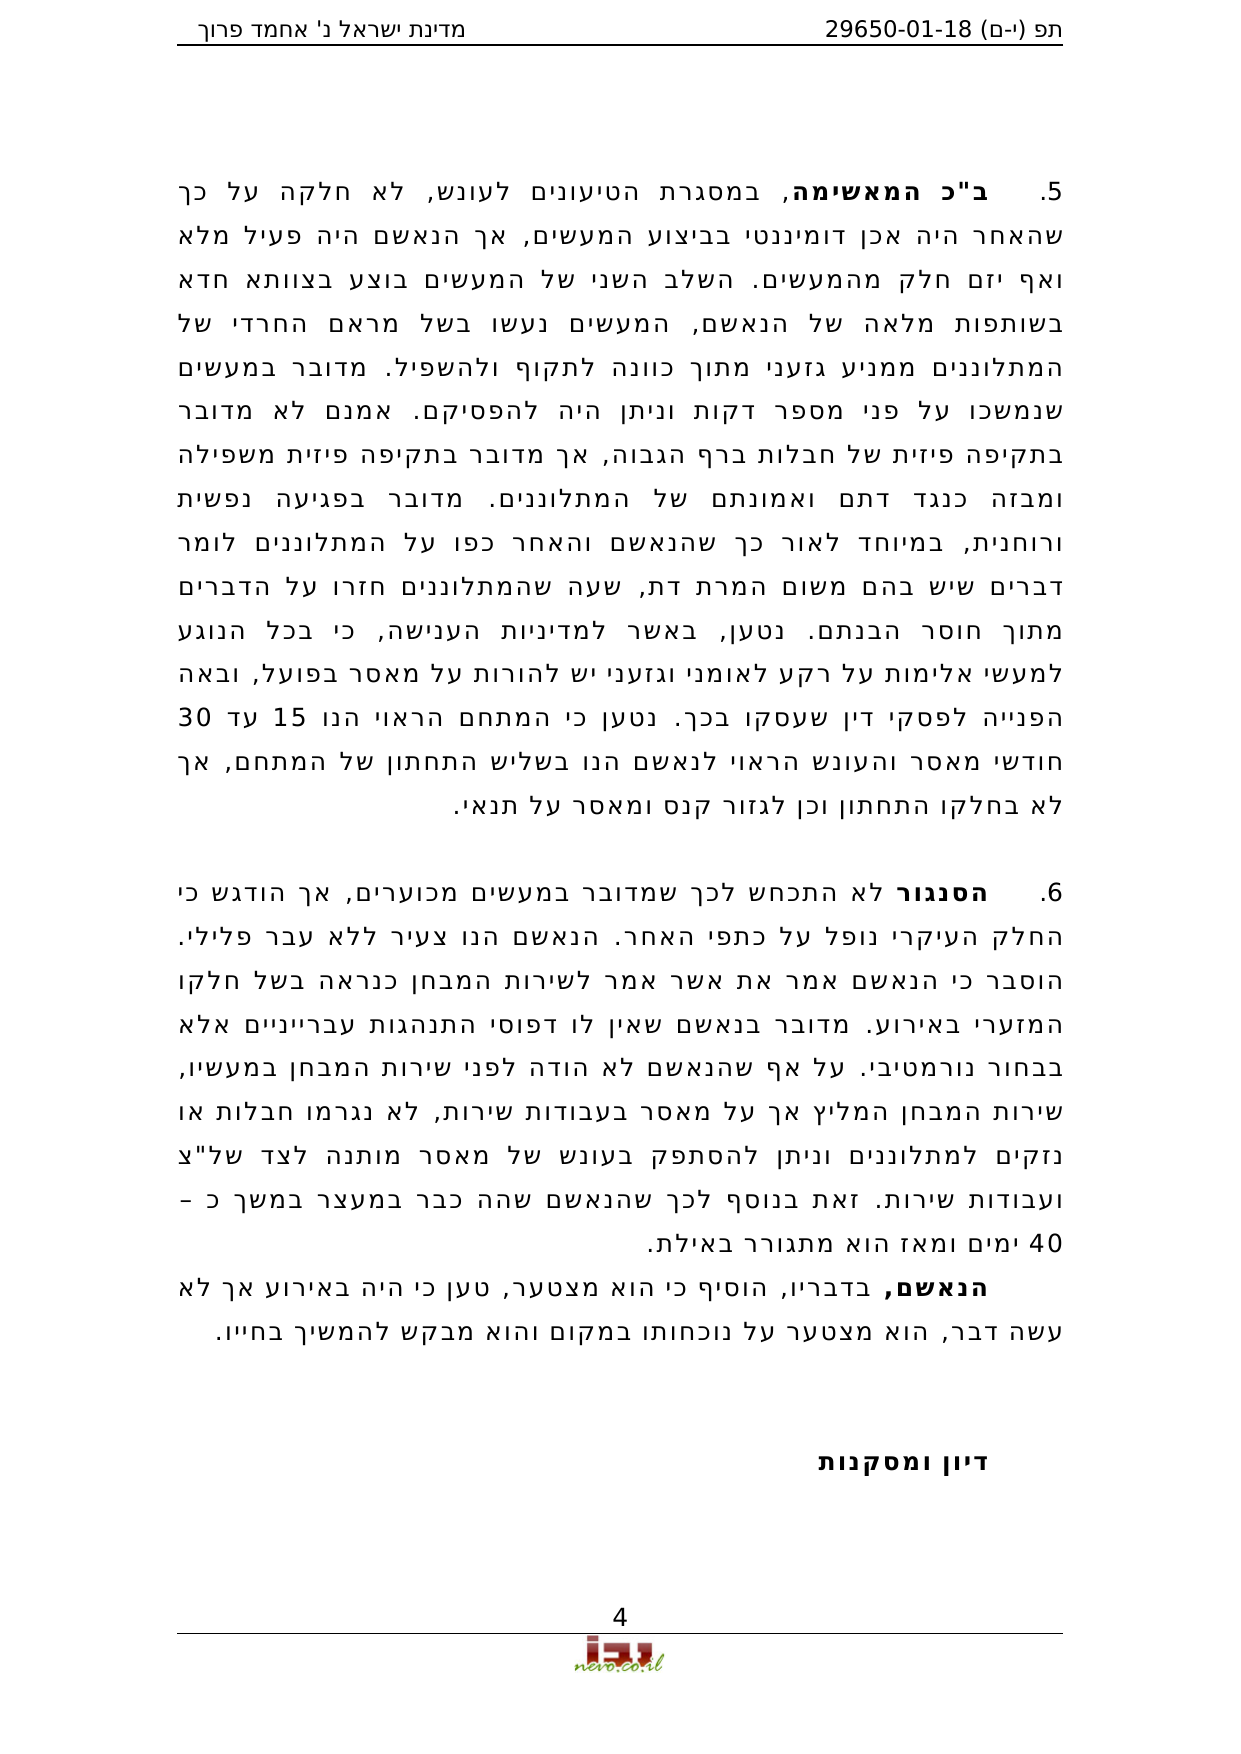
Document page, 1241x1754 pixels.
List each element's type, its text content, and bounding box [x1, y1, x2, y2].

text 6. הסנגור לא התכחש לכך שמדובר במעשים מכוערים, אך הודגש כי החלק העיקרי נופל על כתפי האחר. הנאשם הנו צעיר ללא עבר פלילי. הוסבר כי הנאשם אמר את אשר אמר לשירות המבחן כנראה בשל חלקו המזערי באירוע. מדובר בנאשם שאין לו דפוסי התנהגות עברייניים אלא בבחור נורמטיבי. על אף שהנאשם לא הודה לפני שירות המבחן במעשיו, שירות המבחן המליץ אך על מאסר בעבודות שירות, לא נגרמו חבלות או נזקים למתלוננים וניתן להסתפק בעונש של מאסר מותנה לצד של"צ ועבודות שירות. זאת בנוסף לכך שהנאשם שהה כבר במעצר במשך כ – 40 ימים ומאז הוא מתגורר באילת. [177, 878, 1063, 1258]
text דיון ומסקנות [177, 1447, 1063, 1476]
text 5. ב"כ המאשימה, במסגרת הטיעונים לעונש, לא חלקה על כך שהאחר היה אכן דומיננטי בביצוע המעשים, אך הנאשם היה פעיל מלא ואף יזם חלק מהמעשים. השלב השני של המעשים בוצע בצוותא חדא בשותפות מלאה של הנאשם, המעשים נעשו בשל מראם החרדי של המתלוננים ממניע גזעני מתוך כוונה לתקוף ולהשפיל. מדובר במעשים שנמשכו על פני מספר דקות וניתן היה להפסיקם. אמנם לא מדובר בתקיפה פיזית של חבלות ברף הגבוה, אך מדובר בתקיפה פיזית משפילה ומבזה כנגד דתם ואמונתם של המתלוננים. מדובר בפגיעה נפשית ורוחנית, במיוחד לאור כך שהנאשם והאחר כפו על המתלוננים לומר דברים שיש בהם משום המרת דת, שעה שהמתלוננים חזרו על הדברים מתוך חוסר הבנתם. נטען, באשר למדיניות הענישה, כי בכל הנוגע למעשי אלימות על רקע לאומני וגזעני יש להורות על מאסר בפועל, ובאה הפנייה לפסקי דין שעסקו בכך. נטען כי המתחם הראוי הנו 15 עד 30 חודשי מאסר והעונש הראוי לנאשם הנו בשליש התחתון של המתחם, אך לא בחלקו התחתון וכן לגזור קנס ומאסר על תנאי. [177, 177, 1063, 820]
text הנאשם, בדבריו, הוסיף כי הוא מצטער, טען כי היה באירוע אך לא עשה דבר, הוא מצטער על נוכחותו במקום והוא מבקש להמשיך בחייו. [177, 1273, 1063, 1346]
picture [574, 1635, 666, 1673]
